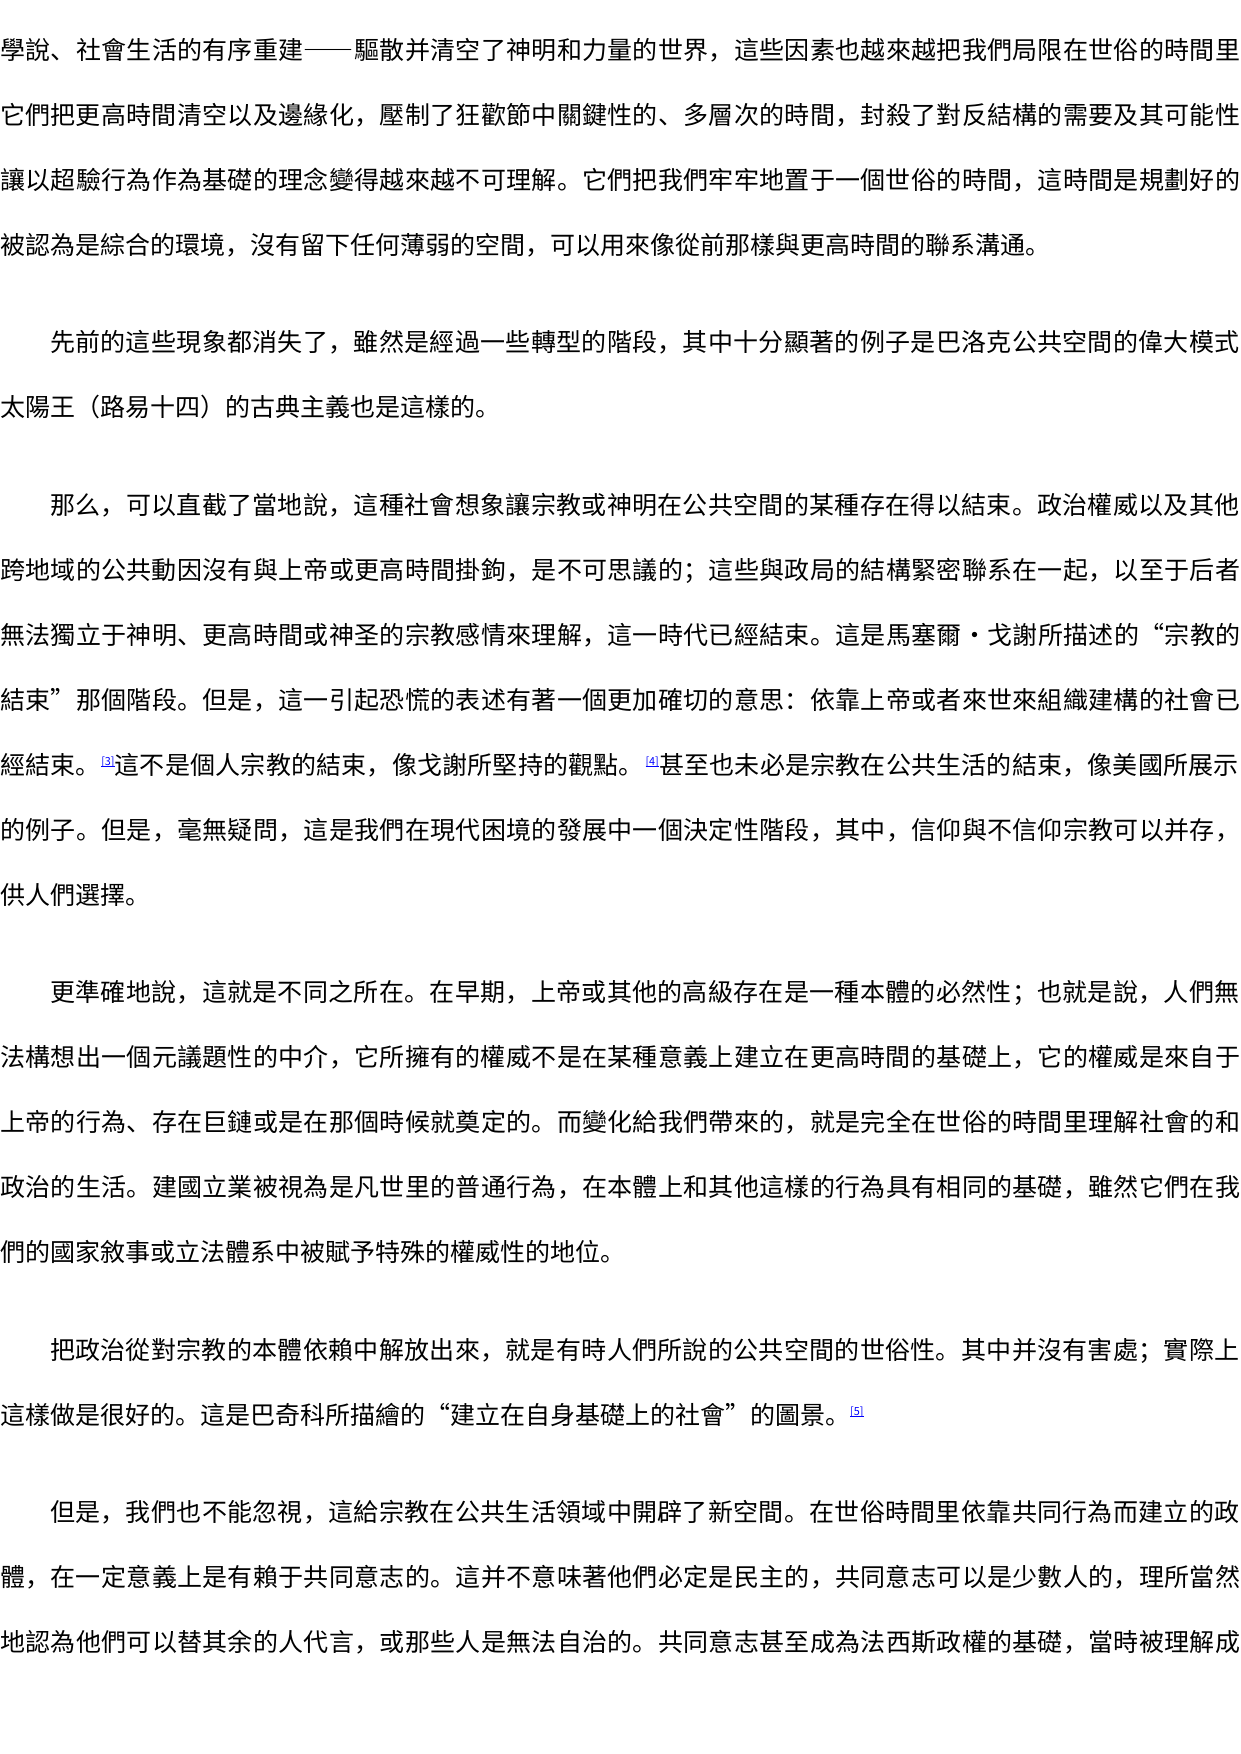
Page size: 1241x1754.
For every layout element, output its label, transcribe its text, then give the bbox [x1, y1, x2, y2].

text 更準確地說，這就是不同之所在。在早期，上帝或其他的高級存在是一種本體的必然性；也就是說，人們無法構想出一個元議題性的中介，它所擁有的權威不是在某種意義上建立在更高時間的基礎上，它的權威是來自于上帝的行為、存在巨鏈或是在那個時候就奠定的。而變化給我們帶來的，就是完全在世俗的時間里理解社會的和政治的生活。建國立業被視為是凡世里的普通行為，在本體上和其他這樣的行為具有相同的基礎，雖然它們在我們的國家敘事或立法體系中被賦予特殊的權威性的地位。 [0, 958, 1240, 1283]
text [0, 1478, 1240, 1673]
text 先前的這些現象都消失了，雖然是經過一些轉型的階段，其中十分顯著的例子是巴洛克公共空間的偉大模式，太陽王（路易十四）的古典主義也是這樣的。 [0, 308, 1240, 438]
text 那么，可以直截了當地說，這種社會想象讓宗教或神明在公共空間的某種存在得以結束。政治權威以及其他跨地域的公共動因沒有與上帝或更高時間掛鉤，是不可思議的；這些與政局的結構緊密聯系在一起，以至于后者無法獨立于神明、更高時間或神圣的宗教感情來理解，這一時代已經結束。這是馬塞爾·戈謝所描述的“宗教的結束”那個階段。但是，這一引起恐慌的表述有著一個更加確切的意思：依靠上帝或者來世來組織建構的社會已經結束。[3]這不是個人宗教的結束，像戈謝所堅持的觀點。[4]甚至也未必是宗教在公共生活的結束，像美國所展示的例子。但是，毫無疑問，這是我們在現代困境的發展中一個決定性階段，其中，信仰與不信仰宗教可以并存，供人們選擇。 [0, 471, 1240, 926]
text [0, 16, 1240, 276]
text 把政治從對宗教的本體依賴中解放出來，就是有時人們所說的公共空間的世俗性。其中并沒有害處；實際上，這樣做是很好的。這是巴奇科所描繪的“建立在自身基礎上的社會”的圖景。[5] [0, 1316, 1240, 1446]
